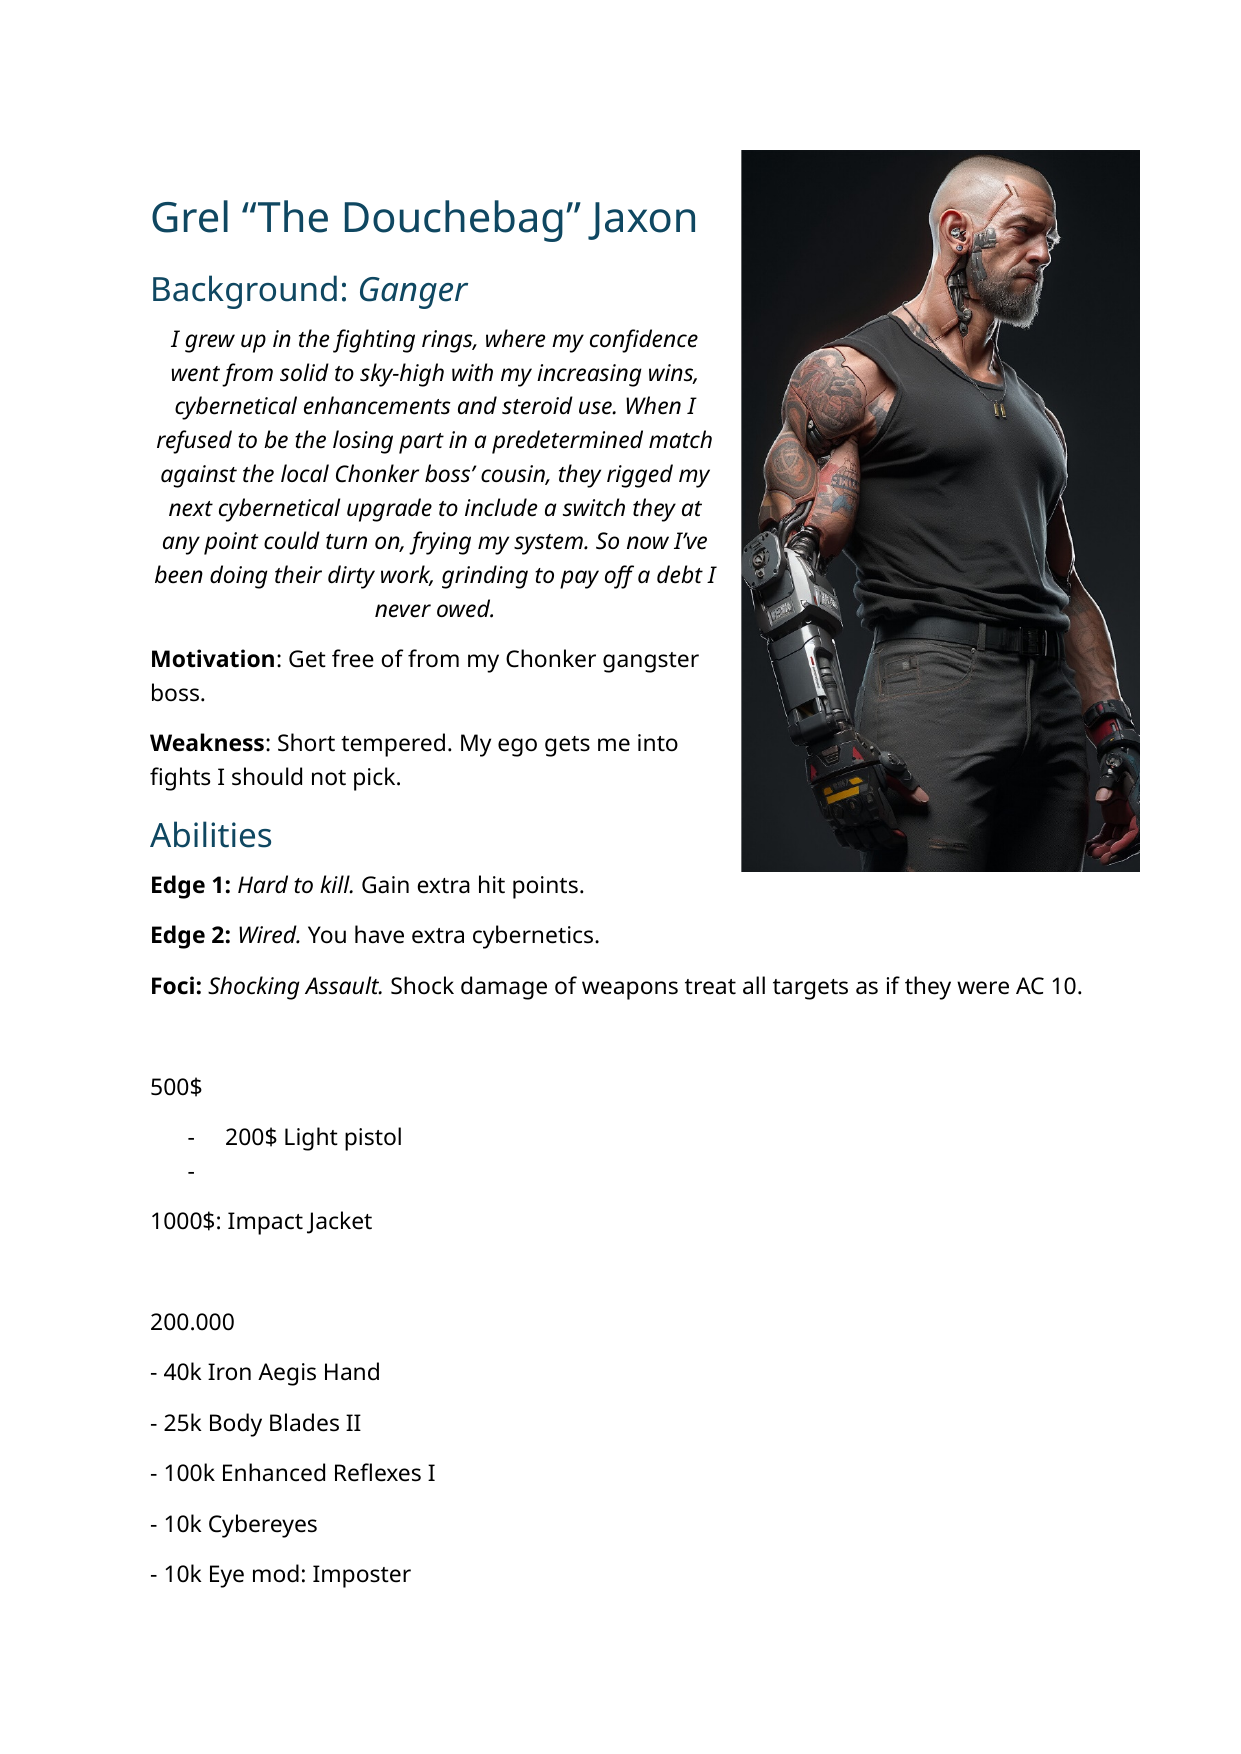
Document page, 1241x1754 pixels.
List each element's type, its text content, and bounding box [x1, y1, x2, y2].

picture [739, 150, 1140, 869]
list 200$ Light pistol [187, 1121, 1090, 1152]
text I grew up in the fighting rings, where my confidence went from solid to sky-high with my increasing wins, cybernetical enhancements and steroid use. When I refused to be the losing part in a predetermined match against the local Chonker boss’ cousin, they rigged my next cybernetical upgrade to include a switch they at any point could turn on, frying my system. So now I’ve been doing their dirty work, grinding to pay off a debt I never owed. [150, 323, 739, 624]
text - 10k Eye mod: Imposter [150, 1558, 1090, 1589]
text Motivation: Get free of from my Chonker gangster boss. [150, 643, 739, 708]
text 1000$: Impact Jacket [150, 1205, 1090, 1236]
text - 40k Iron Aegis Hand [150, 1356, 1090, 1387]
subtitle Background: Ganger [150, 265, 739, 311]
text - 100k Enhanced Reflexes I [150, 1457, 1090, 1488]
subtitle Abilities [150, 811, 739, 857]
text Edge 1: Hard to kill. Gain extra hit points. [150, 869, 1090, 900]
text - 10k Cybereyes [150, 1507, 1090, 1539]
subtitle Grel “The Douchebag” Jaxon [150, 187, 739, 244]
text Foci: Shocking Assault. Shock damage of weapons treat all targets as if they were AC 10. [150, 969, 1090, 1001]
text 200.000 [150, 1306, 1090, 1337]
text Edge 2: Wired. You have extra cybernetics. [150, 919, 1090, 950]
text 500$ [150, 1070, 1090, 1102]
text - 25k Body Blades II [150, 1407, 1090, 1438]
text Weakness: Short tempered. My ego gets me into fights I should not pick. [150, 727, 739, 792]
